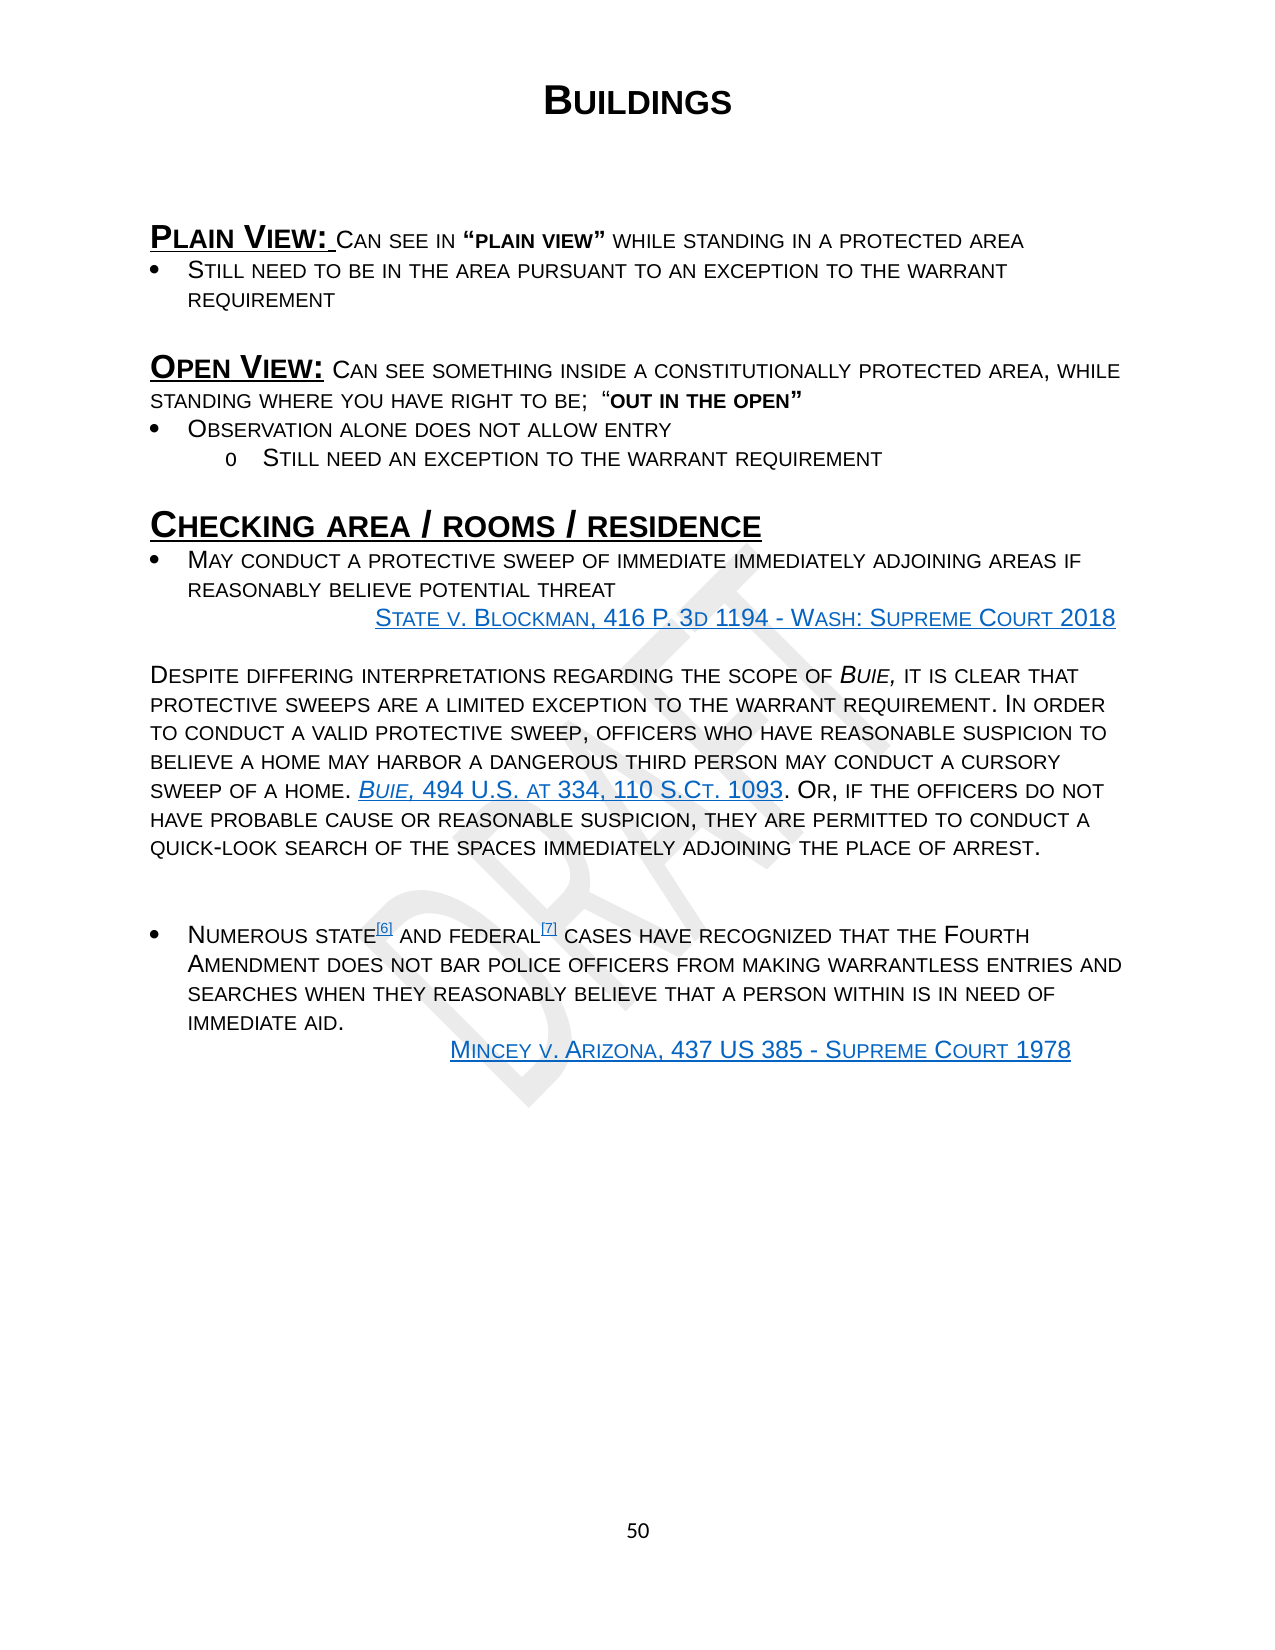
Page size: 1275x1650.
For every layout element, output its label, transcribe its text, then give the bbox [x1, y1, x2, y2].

list Still need to be in the area pursuant to an exception to the warrant requirement [150, 256, 1125, 313]
text Mincey v. Arizona, 437 US 385 - Supreme Court 1978 [375, 1036, 1125, 1064]
list Numerous state[6] and federal[7] cases have recognized that the Fourth Amendment does not bar police officers from making warrantless entries and searches when they reasonably believe that a person within is in need of immediate aid. [150, 920, 1125, 1036]
text Despite differing interpretations regarding the scope of Buie, it is clear that protective sweeps are a limited exception to the warrant requirement. In order to conduct a valid protective sweep, officers who have reasonable suspicion to believe a home may harbor a dangerous third person may conduct a cursory sweep of a home. Buie, 494 U.S. at 334, 110 S.Ct. 1093. Or, if the officers do not have probable cause or reasonable suspicion, they are permitted to conduct a quick-look search of the spaces immediately adjoining the place of arrest. [150, 660, 1125, 861]
list May conduct a protective sweep of immediate immediately adjoining areas if reasonably believe potential threat [150, 546, 1125, 603]
text Plain View: Can see in “plain view” while standing in a protected area [150, 217, 1125, 256]
list Still need an exception to the warrant requirement [225, 443, 1125, 474]
text Open View: Can see something inside a constitutionally protected area, while standing where you have right to be; “out in the open” [150, 347, 1125, 414]
text State v. Blockman, 416 P. 3d 1194 - Wash: Supreme Court 2018 [300, 603, 1125, 632]
list Observation alone does not allow entry [150, 414, 1125, 443]
subtitle Checking area / rooms / residence [150, 502, 1125, 546]
